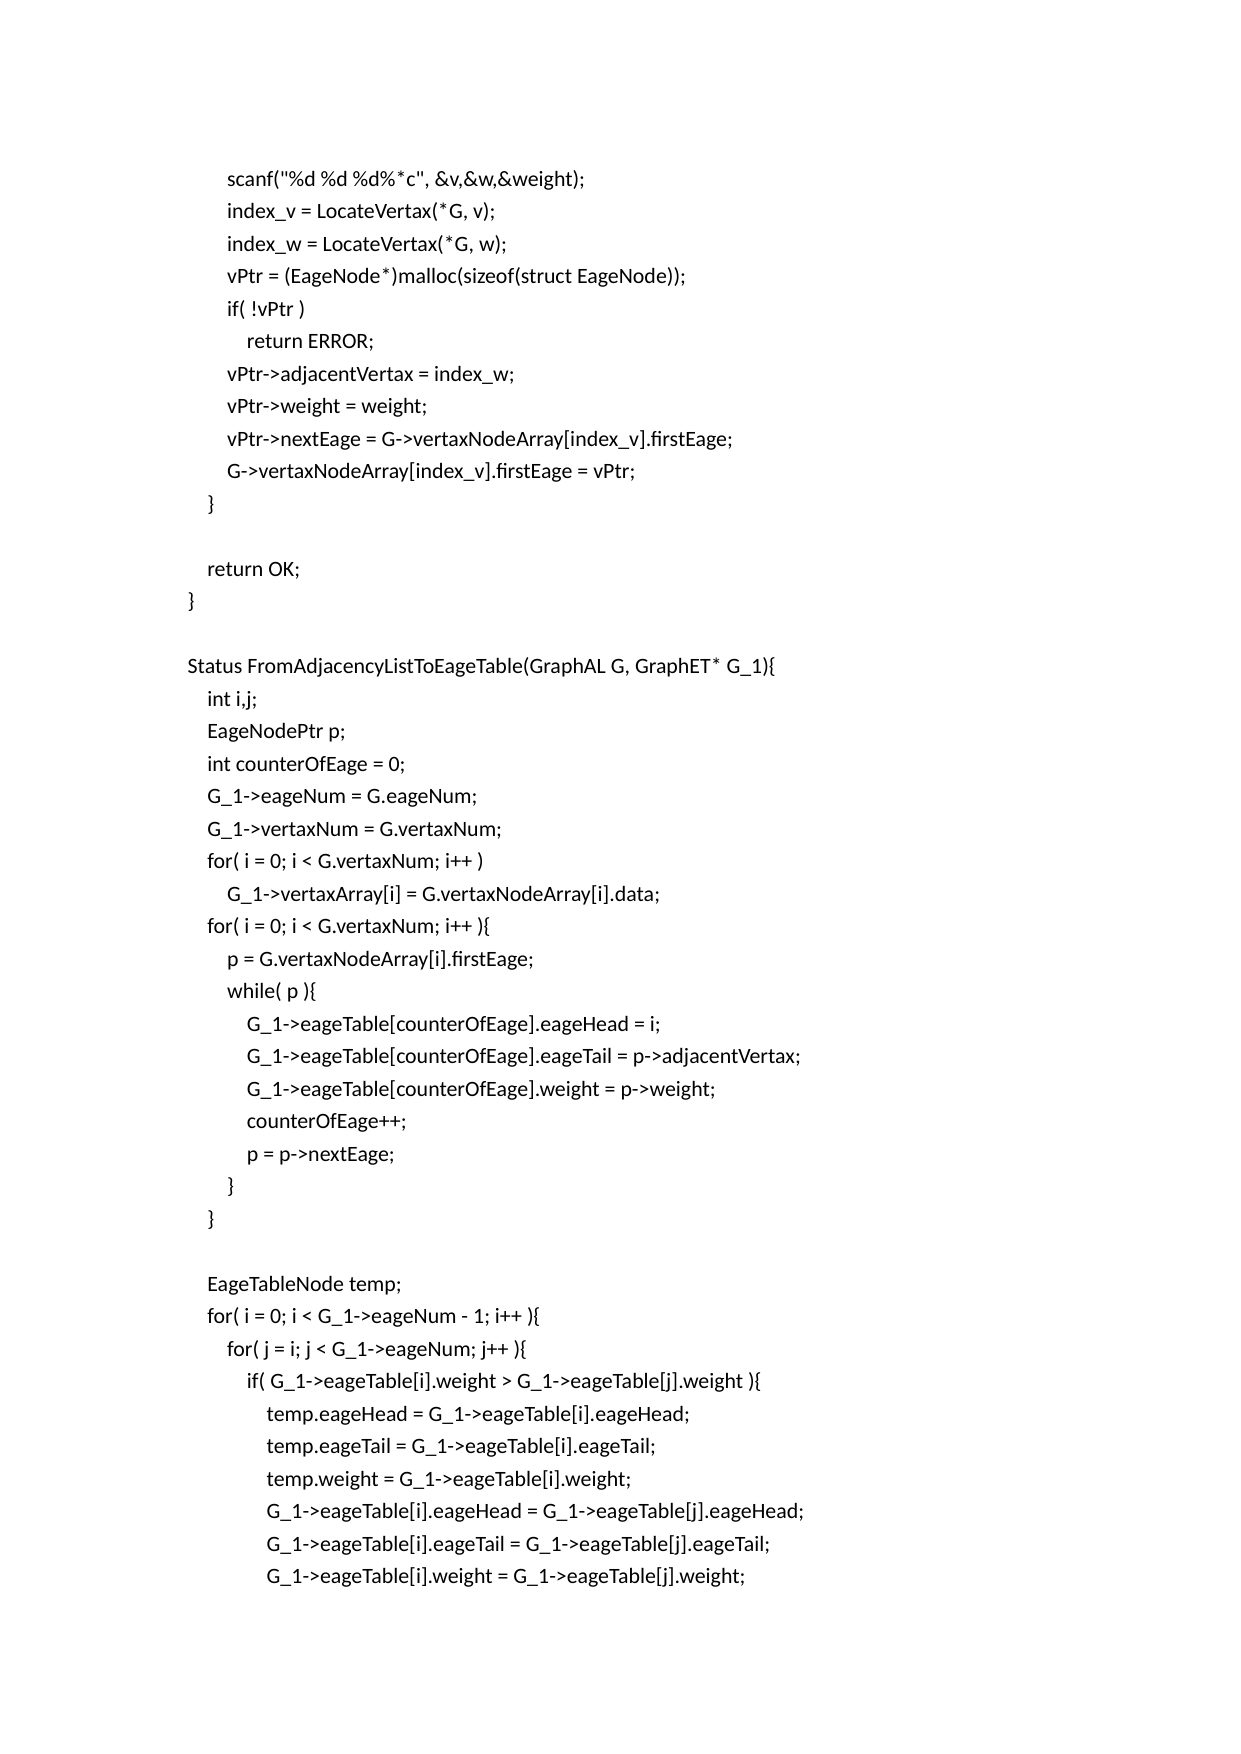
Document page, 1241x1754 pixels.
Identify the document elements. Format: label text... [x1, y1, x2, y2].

text temp.weight = G_1->eageTable[i].weight; [187, 1462, 1053, 1494]
text G_1->vertaxArray[i] = G.vertaxNodeArray[i].data; [187, 877, 1053, 909]
text EageTableNode temp; [187, 1267, 1053, 1299]
text G_1->eageTable[counterOfEage].weight = p->weight; [187, 1072, 1053, 1104]
text G_1->eageNum = G.eageNum; [187, 779, 1053, 812]
text for( j = i; j < G_1->eageNum; j++ ){ [187, 1332, 1053, 1364]
text Status FromAdjacencyListToEageTable(GraphAL G, GraphET* G_1){ [187, 649, 1053, 682]
text p = p->nextEage; [187, 1137, 1053, 1169]
text G_1->eageTable[i].eageHead = G_1->eageTable[j].eageHead; [187, 1494, 1053, 1527]
text return ERROR; [187, 324, 1053, 357]
text while( p ){ [187, 974, 1053, 1007]
text G_1->eageTable[i].weight = G_1->eageTable[j].weight; [187, 1559, 1053, 1592]
text } [187, 487, 1053, 519]
text index_w = LocateVertax(*G, w); [187, 227, 1053, 259]
text } [187, 1169, 1053, 1202]
text vPtr = (EageNode*)malloc(sizeof(struct EageNode)); [187, 259, 1053, 292]
text return OK; [187, 552, 1053, 584]
text int counterOfEage = 0; [187, 747, 1053, 779]
text index_v = LocateVertax(*G, v); [187, 194, 1053, 227]
text for( i = 0; i < G_1->eageNum - 1; i++ ){ [187, 1299, 1053, 1332]
text counterOfEage++; [187, 1104, 1053, 1137]
text scanf("%d %d %d%*c", &v,&w,&weight); [187, 162, 1053, 194]
text G_1->eageTable[i].eageTail = G_1->eageTable[j].eageTail; [187, 1527, 1053, 1559]
text vPtr->adjacentVertax = index_w; [187, 357, 1053, 389]
text } [187, 1202, 1053, 1234]
text p = G.vertaxNodeArray[i].firstEage; [187, 942, 1053, 974]
text G_1->eageTable[counterOfEage].eageTail = p->adjacentVertax; [187, 1039, 1053, 1072]
text if( G_1->eageTable[i].weight > G_1->eageTable[j].weight ){ [187, 1364, 1053, 1397]
text for( i = 0; i < G.vertaxNum; i++ ) [187, 844, 1053, 877]
text G_1->eageTable[counterOfEage].eageHead = i; [187, 1007, 1053, 1039]
text if( !vPtr ) [187, 292, 1053, 324]
text temp.eageTail = G_1->eageTable[i].eageTail; [187, 1429, 1053, 1462]
text for( i = 0; i < G.vertaxNum; i++ ){ [187, 909, 1053, 942]
text EageNodePtr p; [187, 714, 1053, 747]
text } [187, 584, 1053, 617]
text G->vertaxNodeArray[index_v].firstEage = vPtr; [187, 454, 1053, 487]
text vPtr->nextEage = G->vertaxNodeArray[index_v].firstEage; [187, 422, 1053, 454]
text temp.eageHead = G_1->eageTable[i].eageHead; [187, 1397, 1053, 1429]
text vPtr->weight = weight; [187, 389, 1053, 422]
text G_1->vertaxNum = G.vertaxNum; [187, 812, 1053, 844]
text int i,j; [187, 682, 1053, 714]
